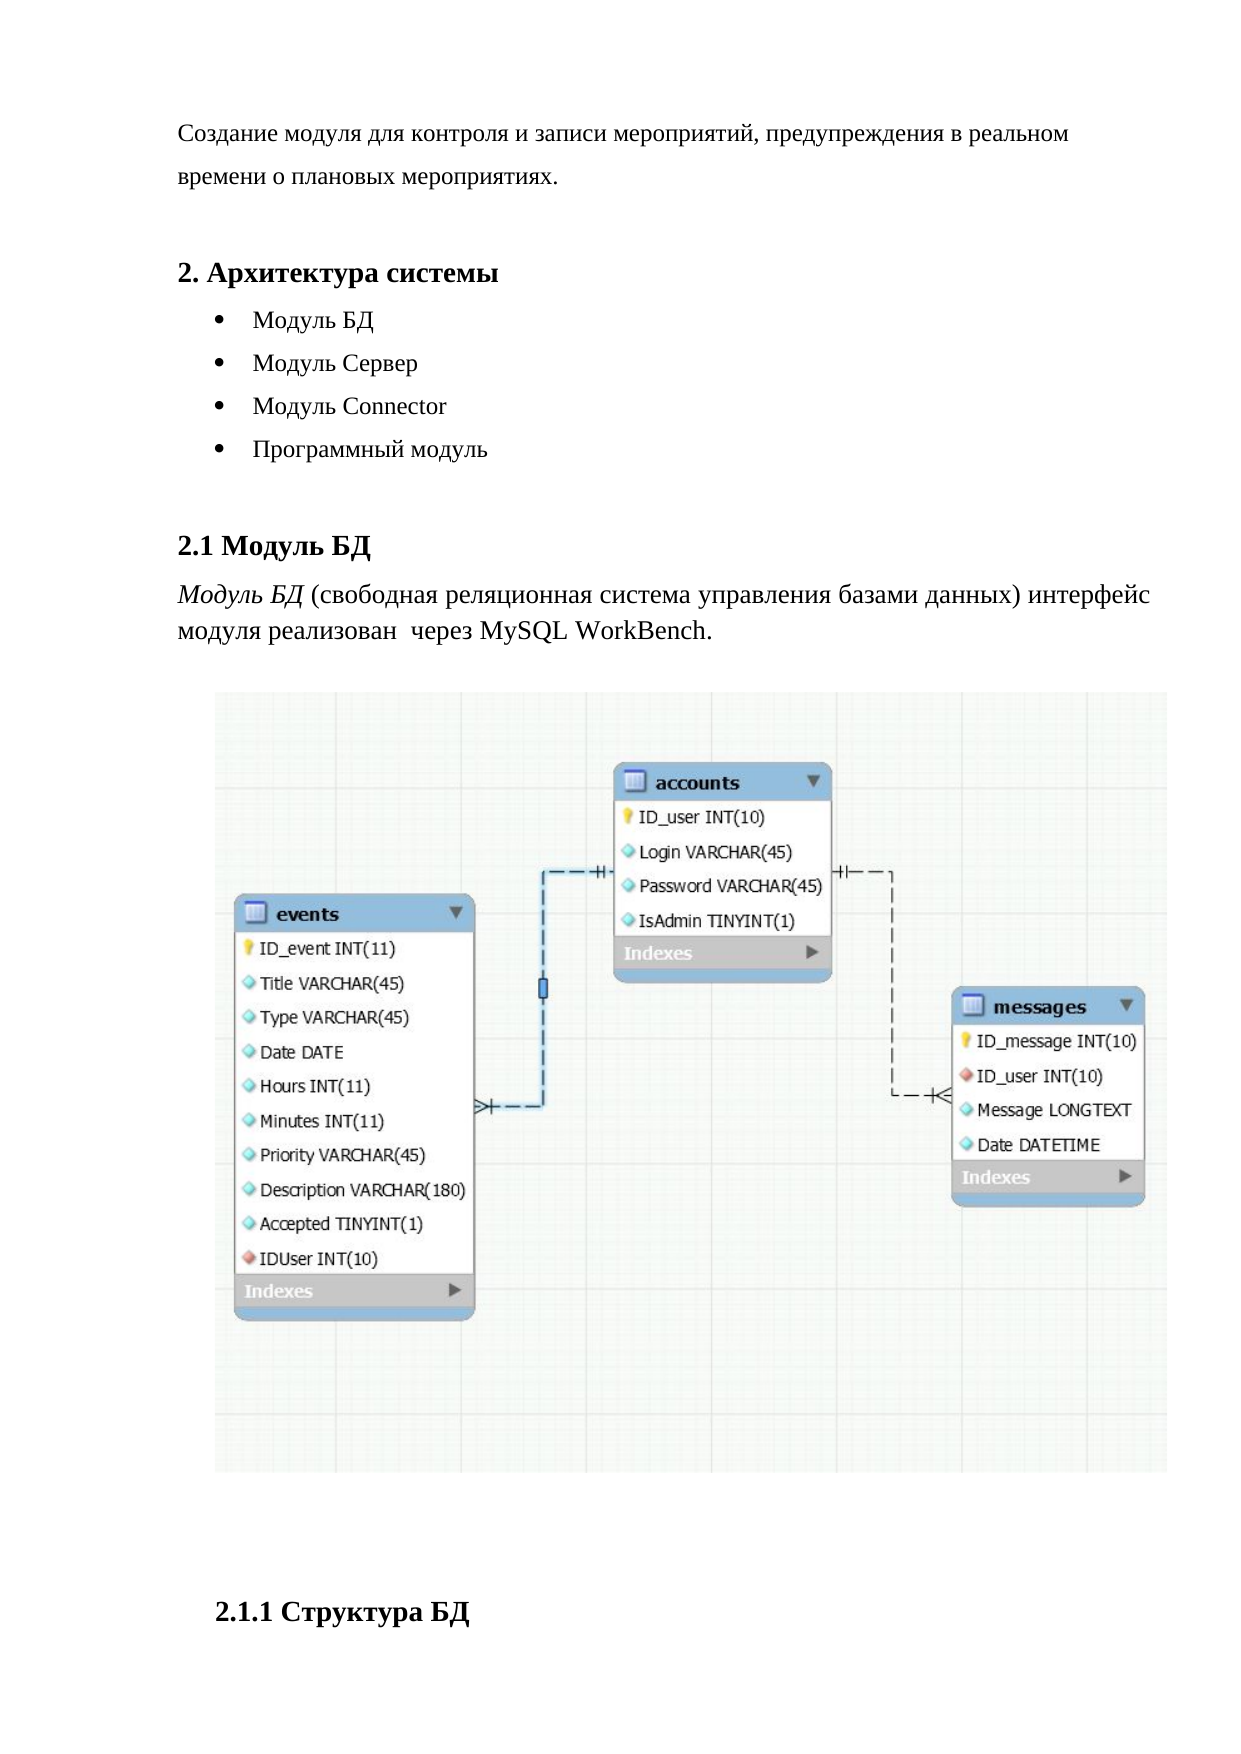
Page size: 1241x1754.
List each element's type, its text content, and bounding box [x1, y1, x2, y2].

text 2.1.1 Структура БД [215, 1594, 1152, 1628]
text 2. Архитектура системы [177, 255, 1152, 288]
text Создание модуля для контроля и записи мероприятий, предупреждения в реальном времени о плановых мероприятиях. [177, 118, 1152, 190]
text 2.1 Модуль БД [177, 528, 1152, 561]
list Модуль Сервер [215, 348, 1152, 377]
picture [214, 692, 1168, 1473]
list Программный модуль [215, 434, 1152, 463]
text Модуль БД (свободная реляционная система управления базами данных) интерфейс модуля реализован через MySQL WorkBench. [177, 578, 1152, 645]
list Модуль БД [215, 305, 1152, 334]
list Модуль Connector [215, 391, 1152, 420]
